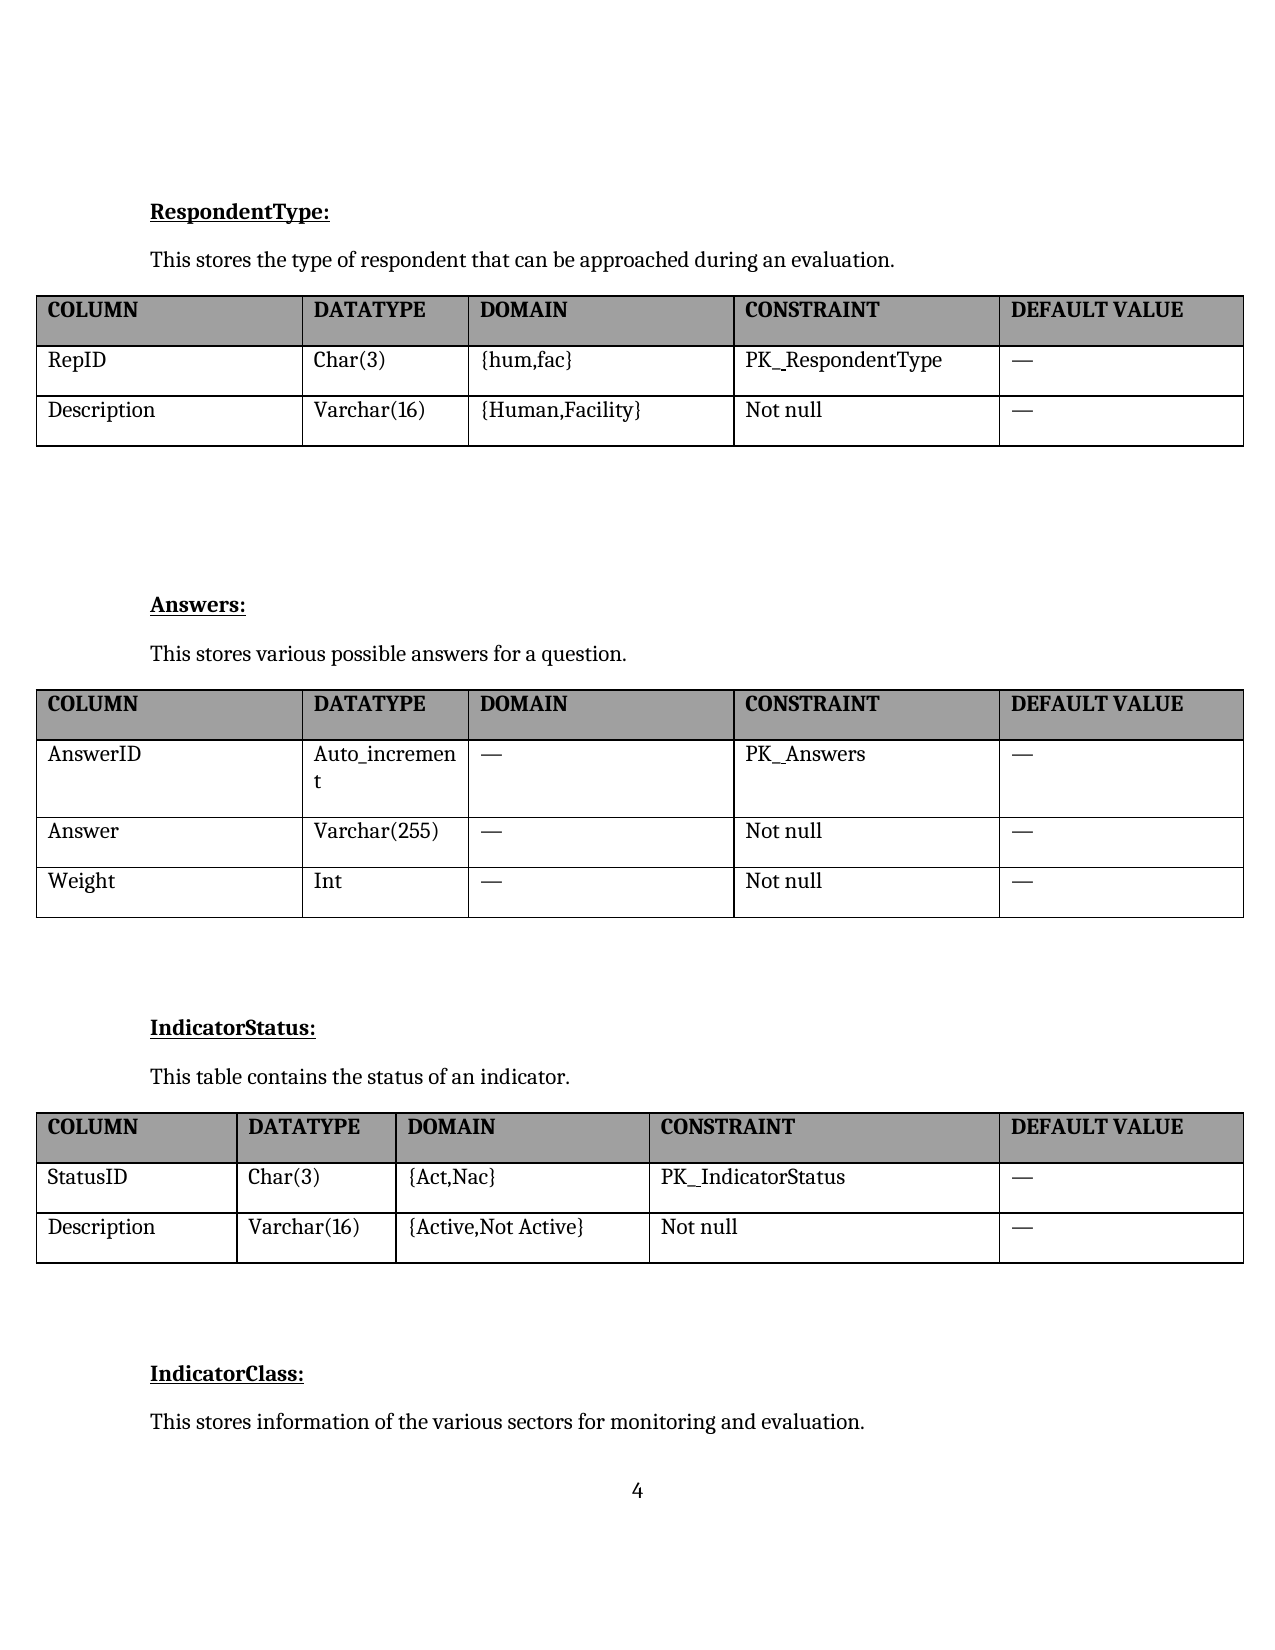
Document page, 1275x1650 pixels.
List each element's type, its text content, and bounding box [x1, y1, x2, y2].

table_header COLUMN [37, 297, 302, 345]
table_cell — [1000, 1214, 1243, 1262]
table_header DOMAIN [397, 1114, 649, 1162]
table_cell {Act,Nac} [397, 1164, 649, 1212]
table_cell {Human,Facility} [469, 397, 733, 445]
table_cell Not null [650, 1214, 999, 1262]
table_header DOMAIN [469, 691, 733, 739]
table_cell Description [37, 1214, 236, 1262]
table_cell {hum,fac} [469, 347, 733, 395]
text IndicatorStatus: [150, 1015, 1125, 1041]
table_header DEFAULT VALUE [1000, 1114, 1243, 1162]
table_cell Char(3) [303, 347, 468, 395]
text RespondentType: [150, 198, 1125, 225]
table_header CONSTRAINT [650, 1114, 999, 1162]
table_cell Varchar(16) [238, 1214, 395, 1262]
table_cell Not null [735, 397, 999, 445]
text Answers: [150, 592, 1125, 618]
table_cell — [1000, 397, 1243, 445]
table_cell — [469, 818, 733, 867]
table_header DATATYPE [303, 691, 468, 739]
text This stores the type of respondent that can be approached during an evaluation. [150, 247, 1125, 273]
table_cell RepID [37, 347, 302, 395]
table_cell — [1000, 818, 1243, 867]
table_cell Description [37, 397, 302, 445]
table_cell Varchar(16) [303, 397, 468, 445]
table_cell — [1000, 741, 1243, 817]
table_header CONSTRAINT [735, 297, 999, 345]
table_header DOMAIN [469, 297, 733, 345]
table_cell Varchar(255) [303, 818, 468, 867]
table_cell Int [303, 868, 468, 917]
table_cell Answer [37, 818, 302, 867]
table_cell Char(3) [238, 1164, 395, 1212]
table_header DEFAULT VALUE [1000, 297, 1243, 345]
text This stores various possible answers for a question. [150, 641, 1125, 667]
table_header DATATYPE [238, 1114, 395, 1162]
table_cell — [469, 868, 733, 917]
table_header COLUMN [37, 1114, 236, 1162]
table_cell {Active,Not Active} [397, 1214, 649, 1262]
table_cell StatusID [37, 1164, 236, 1212]
table_cell — [1000, 868, 1243, 917]
table_cell PK_ IndicatorStatus [650, 1164, 999, 1212]
text IndicatorClass: [150, 1360, 1125, 1387]
table_header COLUMN [37, 691, 302, 739]
table_cell — [1000, 1164, 1243, 1212]
table_cell AnswerID [37, 741, 302, 817]
table_cell PK_ Answers [735, 741, 999, 817]
table_header DEFAULT VALUE [1000, 691, 1243, 739]
table_cell Auto_increment [303, 741, 468, 817]
table_cell Not null [735, 868, 999, 917]
text This stores information of the various sectors for monitoring and evaluation. [150, 1409, 1125, 1435]
table_cell — [469, 741, 733, 817]
text This table contains the status of an indicator. [150, 1063, 1125, 1090]
table_header DATATYPE [303, 297, 468, 345]
table_cell PK_ RespondentType [735, 347, 999, 395]
table_cell Weight [37, 868, 302, 917]
table_cell — [1000, 347, 1243, 395]
table_cell Not null [735, 818, 999, 867]
table_header CONSTRAINT [735, 691, 999, 739]
